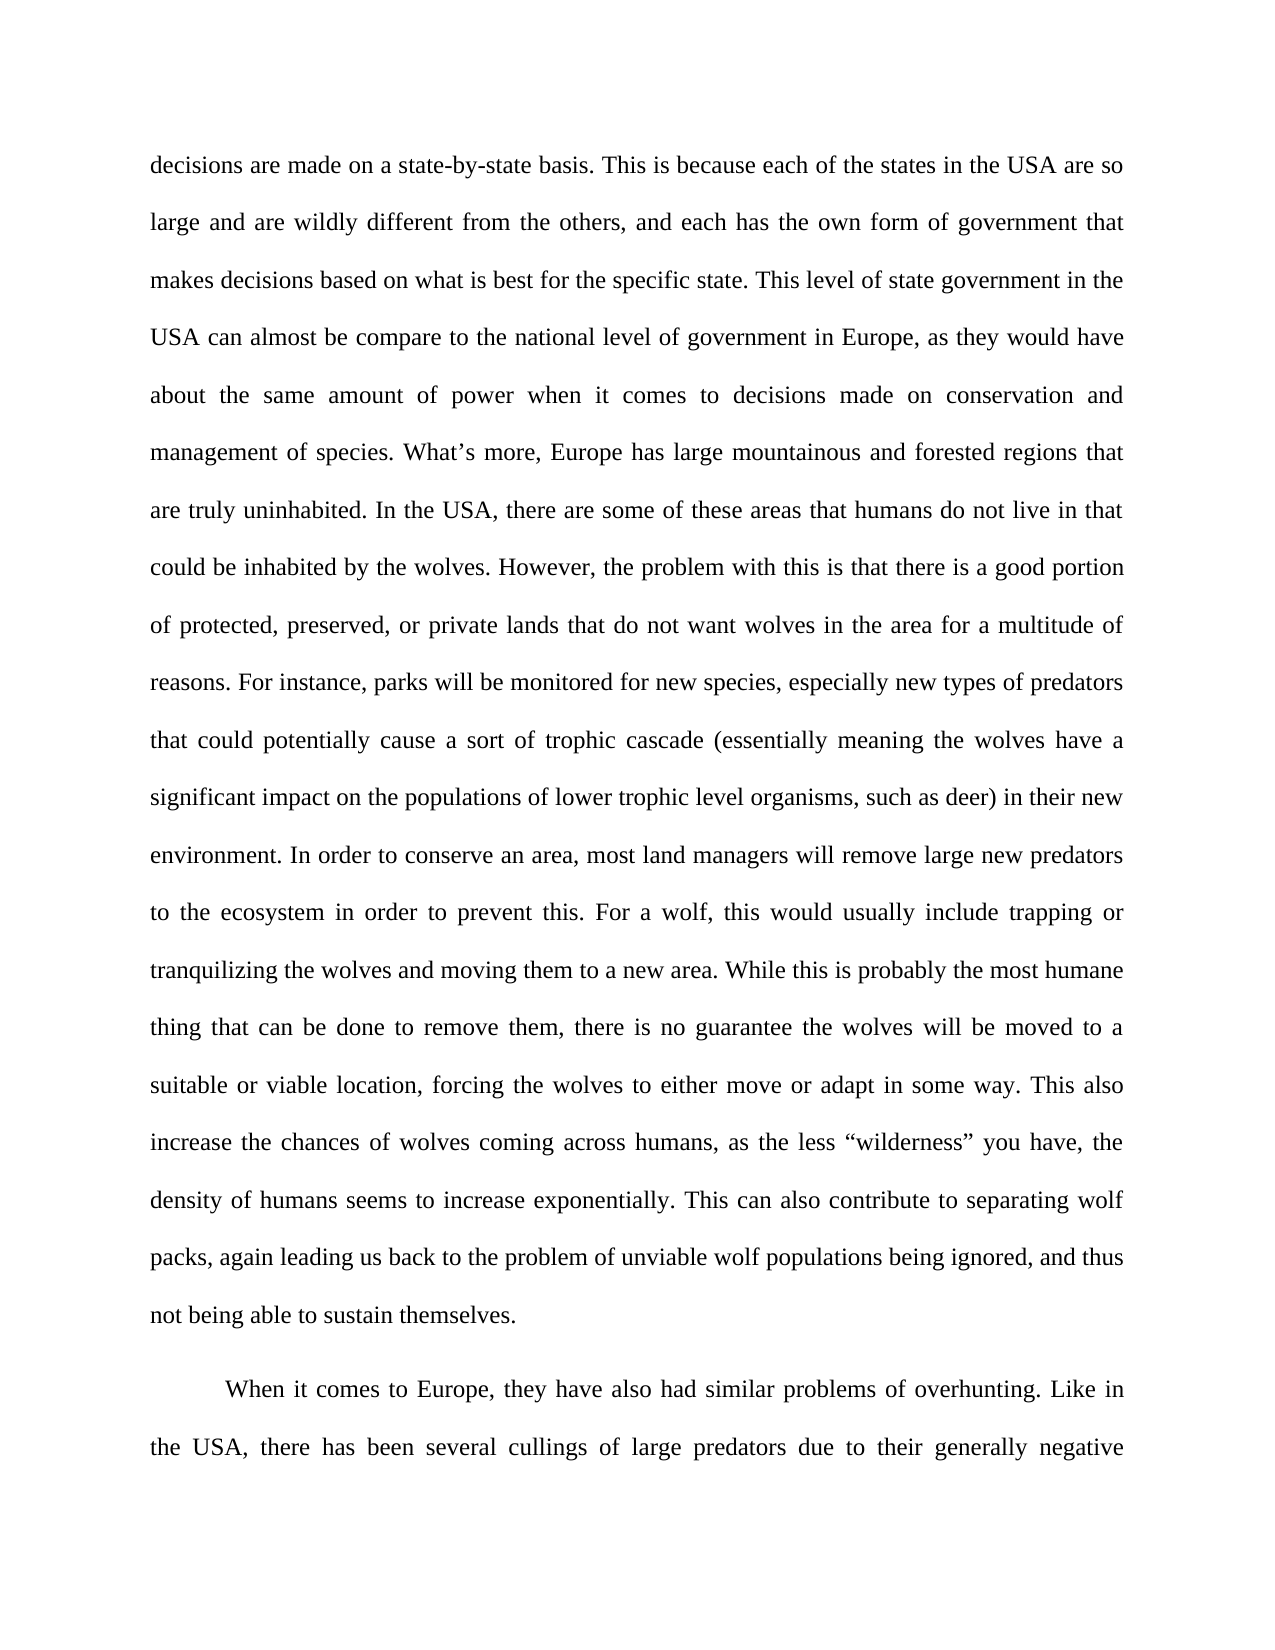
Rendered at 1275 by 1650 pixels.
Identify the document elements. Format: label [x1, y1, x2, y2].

text [150, 1374, 1125, 1460]
text [150, 150, 1125, 1329]
